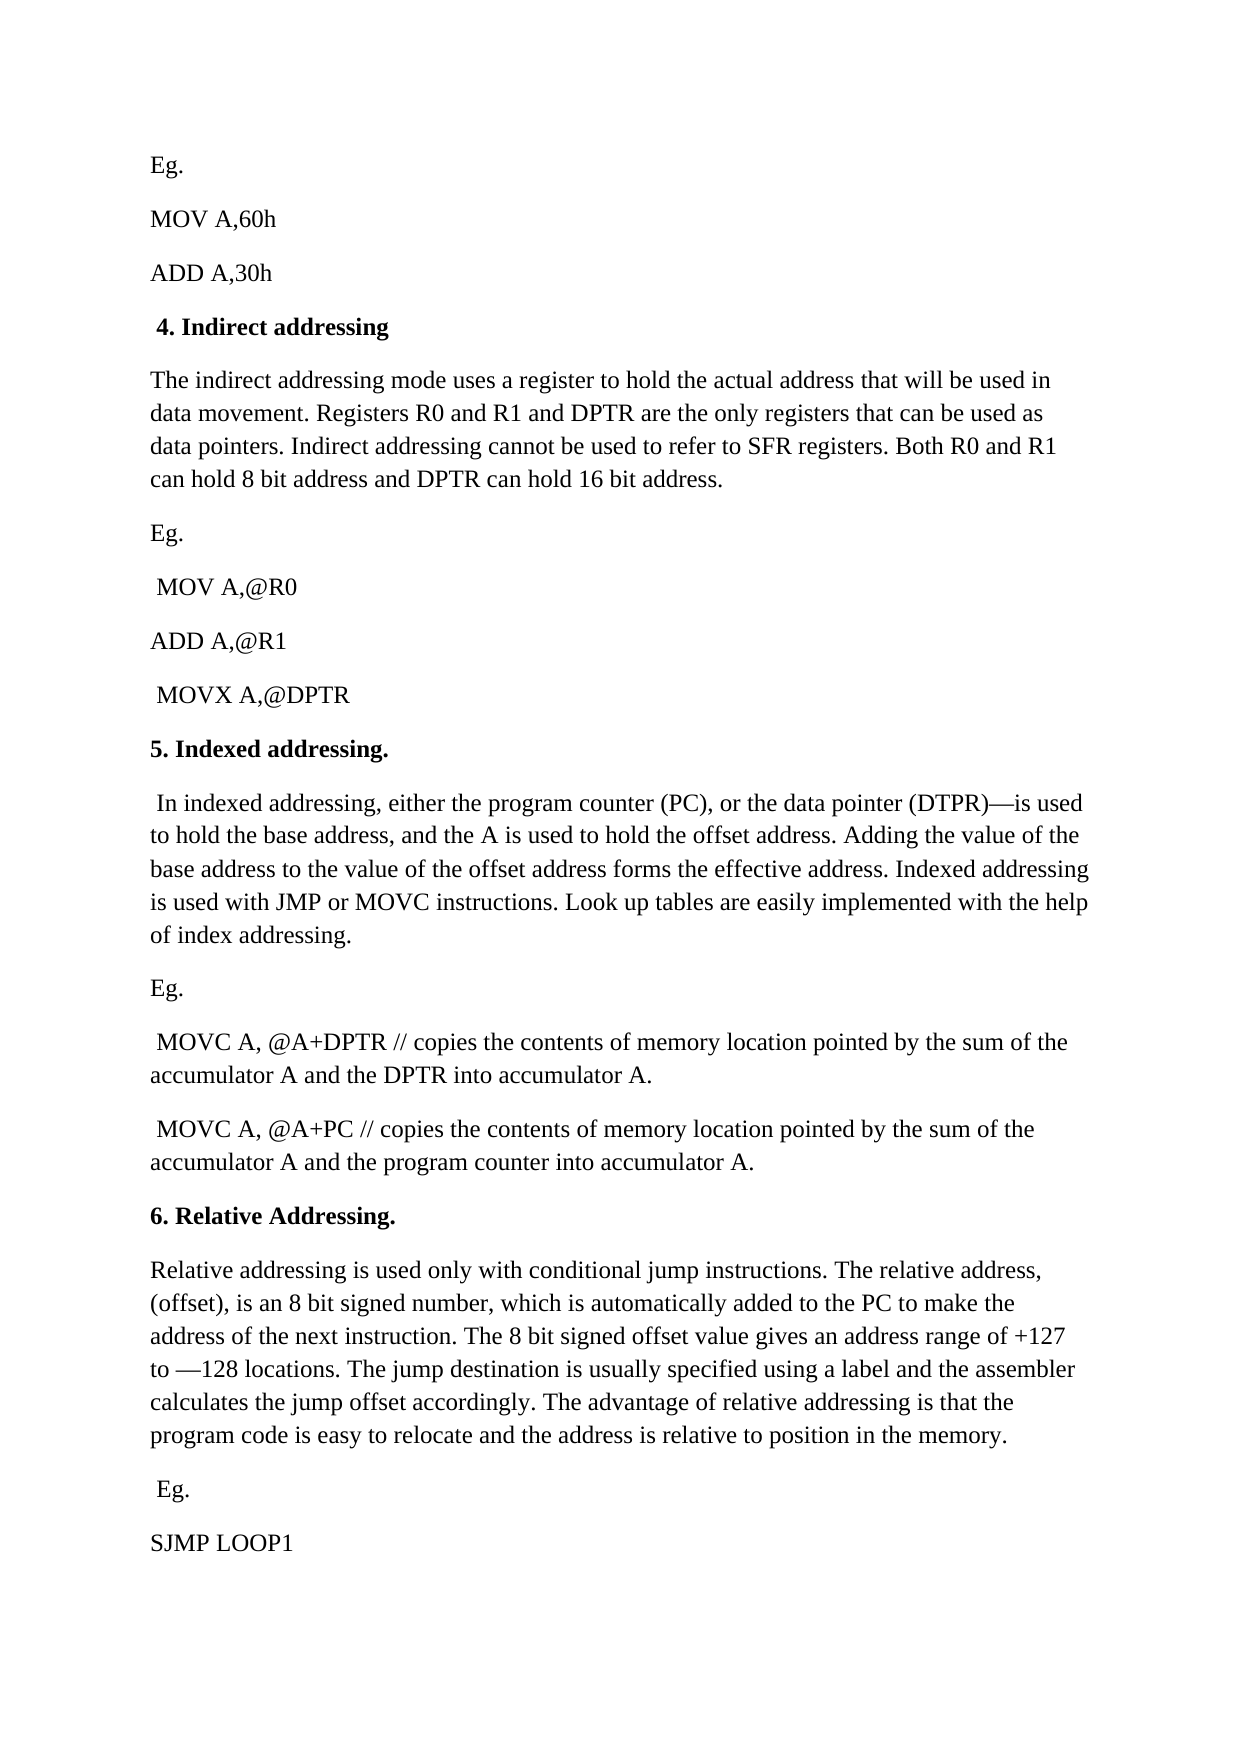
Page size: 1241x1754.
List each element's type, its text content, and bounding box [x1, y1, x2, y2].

text Eg. [150, 1474, 1090, 1503]
text 5. Indexed addressing. [150, 734, 1090, 762]
text SJMP LOOP1 [150, 1528, 1090, 1557]
text MOVX A,@DPTR [150, 680, 1090, 709]
text 4. Indirect addressing [150, 312, 1090, 340]
text MOV A,@R0 [150, 572, 1090, 601]
text ADD A,@R1 [150, 626, 1090, 655]
text In indexed addressing, either the program counter (PC), or the data pointer (DTPR)—is used to hold the base address, and the A is used to hold the offset address. Adding the value of the base address to the value of the offset address forms the effective address. Indexed addressing is used with JMP or MOVC instructions. Look up tables are easily implemented with the help of index addressing. [150, 788, 1090, 948]
text Eg. [150, 150, 1090, 179]
text MOVC A, @A+DPTR // copies the contents of memory location pointed by the sum of the accumulator A and the DPTR into accumulator A. [150, 1027, 1090, 1089]
text The indirect addressing mode uses a register to hold the actual address that will be used in data movement. Registers R0 and R1 and DPTR are the only registers that can be used as data pointers. Indirect addressing cannot be used to refer to SFR registers. Both R0 and R1 can hold 8 bit address and DPTR can hold 16 bit address. [150, 365, 1090, 493]
text Eg. [150, 518, 1090, 547]
text Eg. [150, 973, 1090, 1002]
text Relative addressing is used only with conditional jump instructions. The relative address, (offset), is an 8 bit signed number, which is automatically added to the PC to make the address of the next instruction. The 8 bit signed offset value gives an address range of +127 to —128 locations. The jump destination is usually specified using a label and the assembler calculates the jump offset accordingly. The advantage of relative addressing is that the program code is easy to relocate and the address is relative to position in the memory. [150, 1255, 1090, 1449]
text ADD A,30h [150, 258, 1090, 286]
text 6. Relative Addressing. [150, 1201, 1090, 1230]
text MOVC A, @A+PC // copies the contents of memory location pointed by the sum of the accumulator A and the program counter into accumulator A. [150, 1114, 1090, 1176]
text MOV A,60h [150, 204, 1090, 233]
